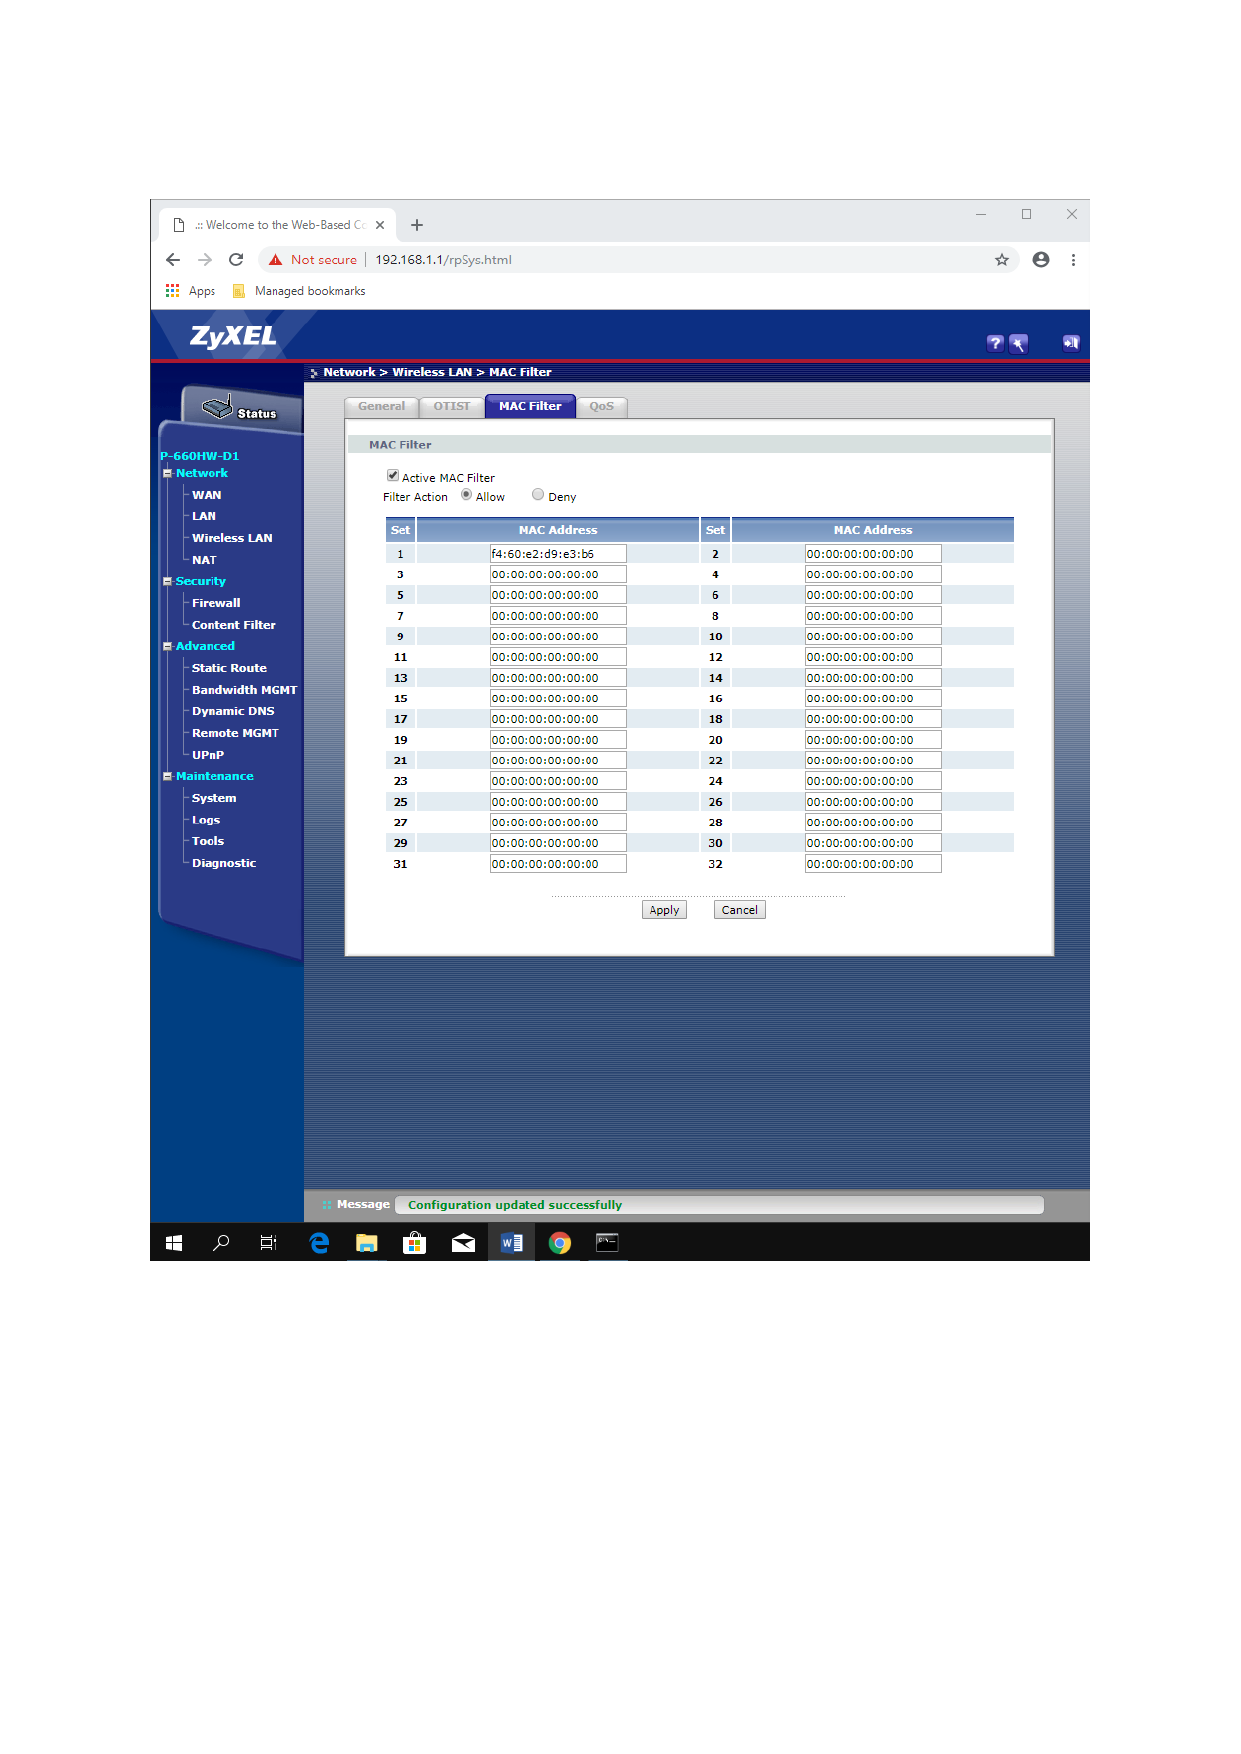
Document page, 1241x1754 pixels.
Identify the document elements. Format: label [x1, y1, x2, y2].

picture [150, 199, 1090, 1261]
